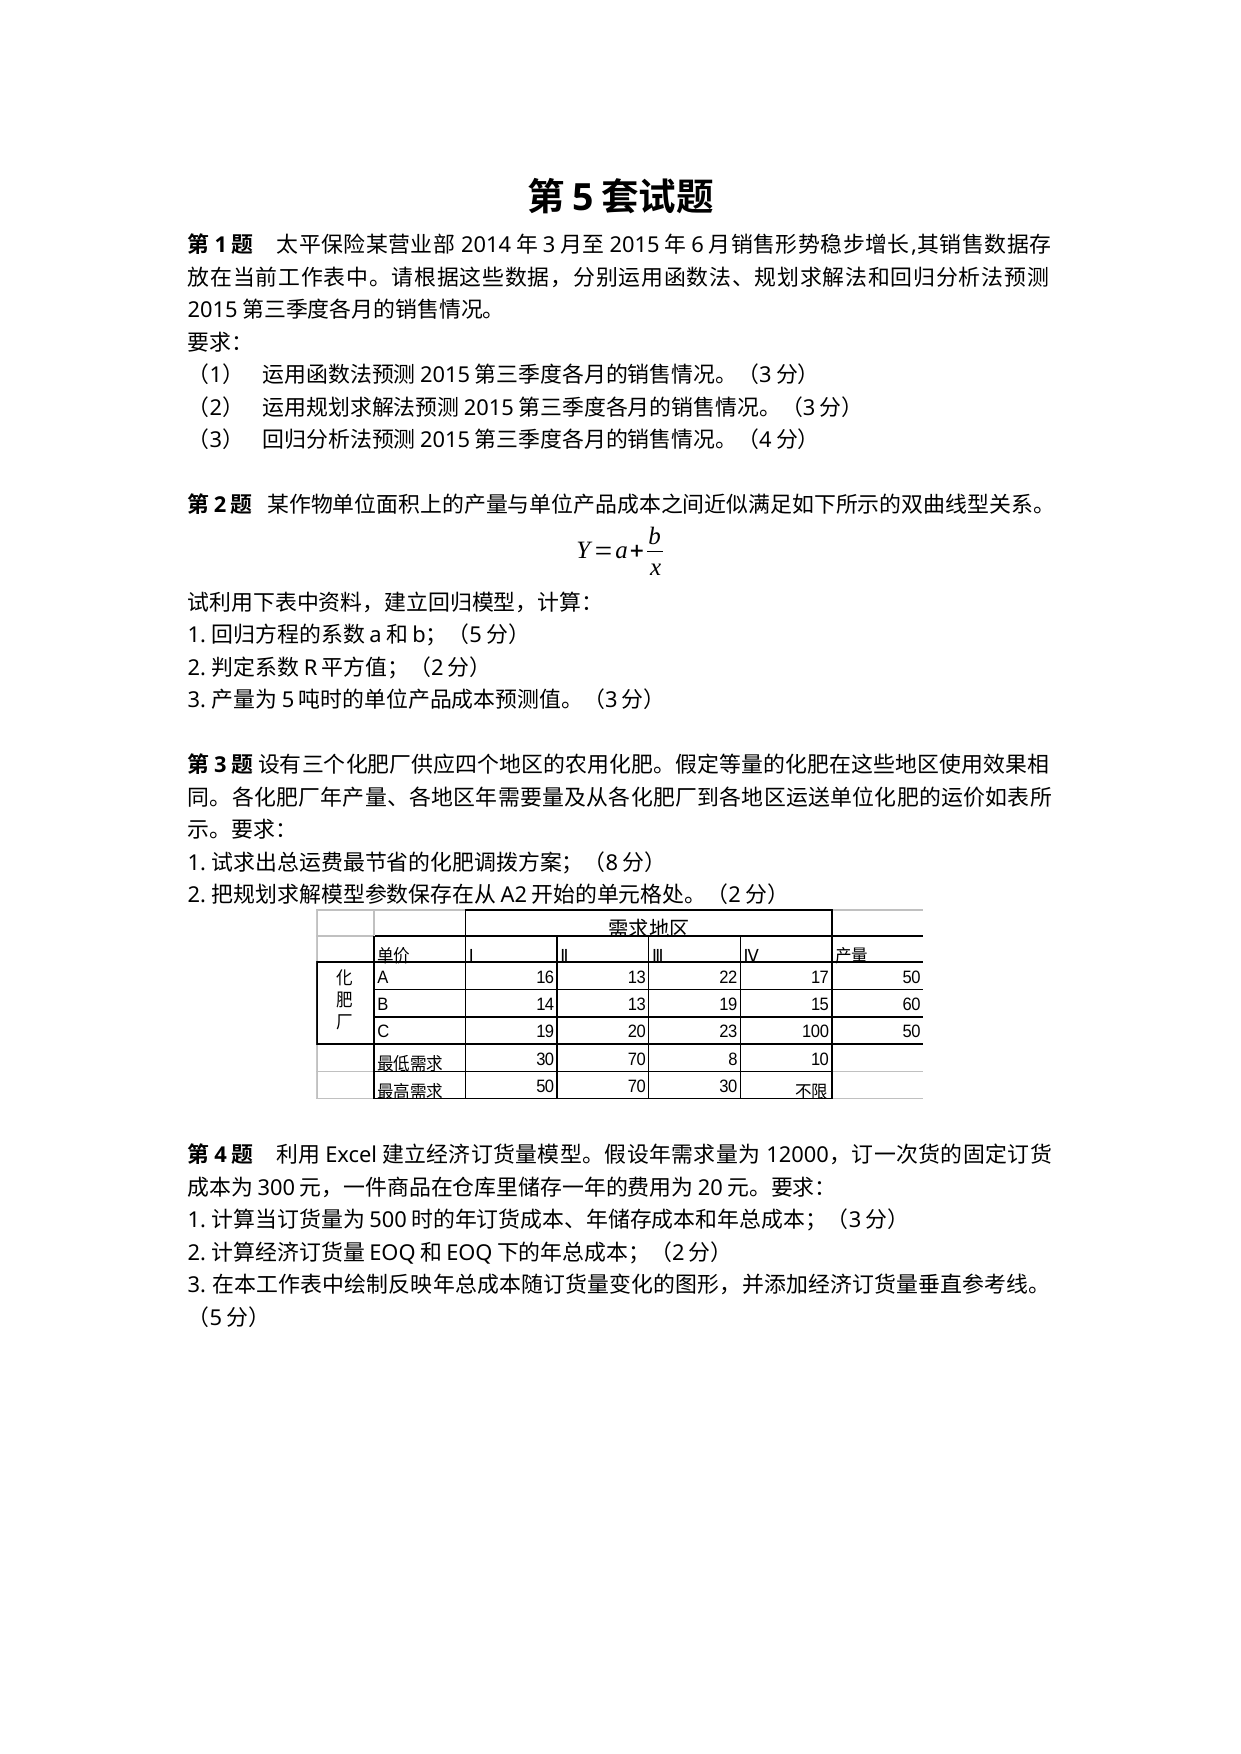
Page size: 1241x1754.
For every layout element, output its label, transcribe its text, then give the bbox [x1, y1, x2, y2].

text 2. 计算经济订货量EOQ和EOQ下的年总成本；（2分） [187, 1234, 1053, 1267]
text 1. 计算当订货量为500时的年订货成本、年储存成本和年总成本；（3分） [187, 1202, 1053, 1234]
list 运用规划求解法预测2015第三季度各月的销售情况。（3分） [187, 389, 1053, 422]
text 1. 试求出总运费最节省的化肥调拨方案；（8分） [187, 844, 1053, 877]
text 第1题 太平保险某营业部2014年3月至2015年6月销售形势稳步增长,其销售数据存放在当前工作表中。请根据这些数据，分别运用函数法、规划求解法和回归分析法预测2015第三季度各月的销售情况。 [187, 227, 1053, 324]
text 2. 把规划求解模型参数保存在从A2开始的单元格处。（2分） [187, 877, 1053, 909]
text 1. 回归方程的系数a和b；（5分） [187, 617, 1053, 649]
text 第4题 利用Excel建立经济订货量模型。假设年需求量为12000，订一次货的固定订货成本为300元，一件商品在仓库里储存一年的费用为20元。要求： [187, 1137, 1053, 1202]
text 第2题 某作物单位面积上的产量与单位产品成本之间近似满足如下所示的双曲线型关系。 [187, 487, 1053, 519]
text 要求： [187, 324, 1053, 357]
text 2. 判定系数R平方值；（2分） [187, 649, 1053, 682]
text 试利用下表中资料，建立回归模型，计算： [187, 584, 1053, 617]
text 3. 产量为5吨时的单位产品成本预测值。（3分） [187, 682, 1053, 714]
list 运用函数法预测2015第三季度各月的销售情况。（3分） [187, 357, 1053, 389]
text 3. 在本工作表中绘制反映年总成本随订货量变化的图形，并添加经济订货量垂直参考线。（5分） [187, 1267, 1053, 1332]
text 第3题 设有三个化肥厂供应四个地区的农用化肥。假定等量的化肥在这些地区使用效果相同。各化肥厂年产量、各地区年需要量及从各化肥厂到各地区运送单位化肥的运价如表所示。要求： [187, 747, 1053, 844]
text 第5套试题 [187, 162, 1053, 227]
list 回归分析法预测2015第三季度各月的销售情况。（4分） [187, 422, 1053, 454]
